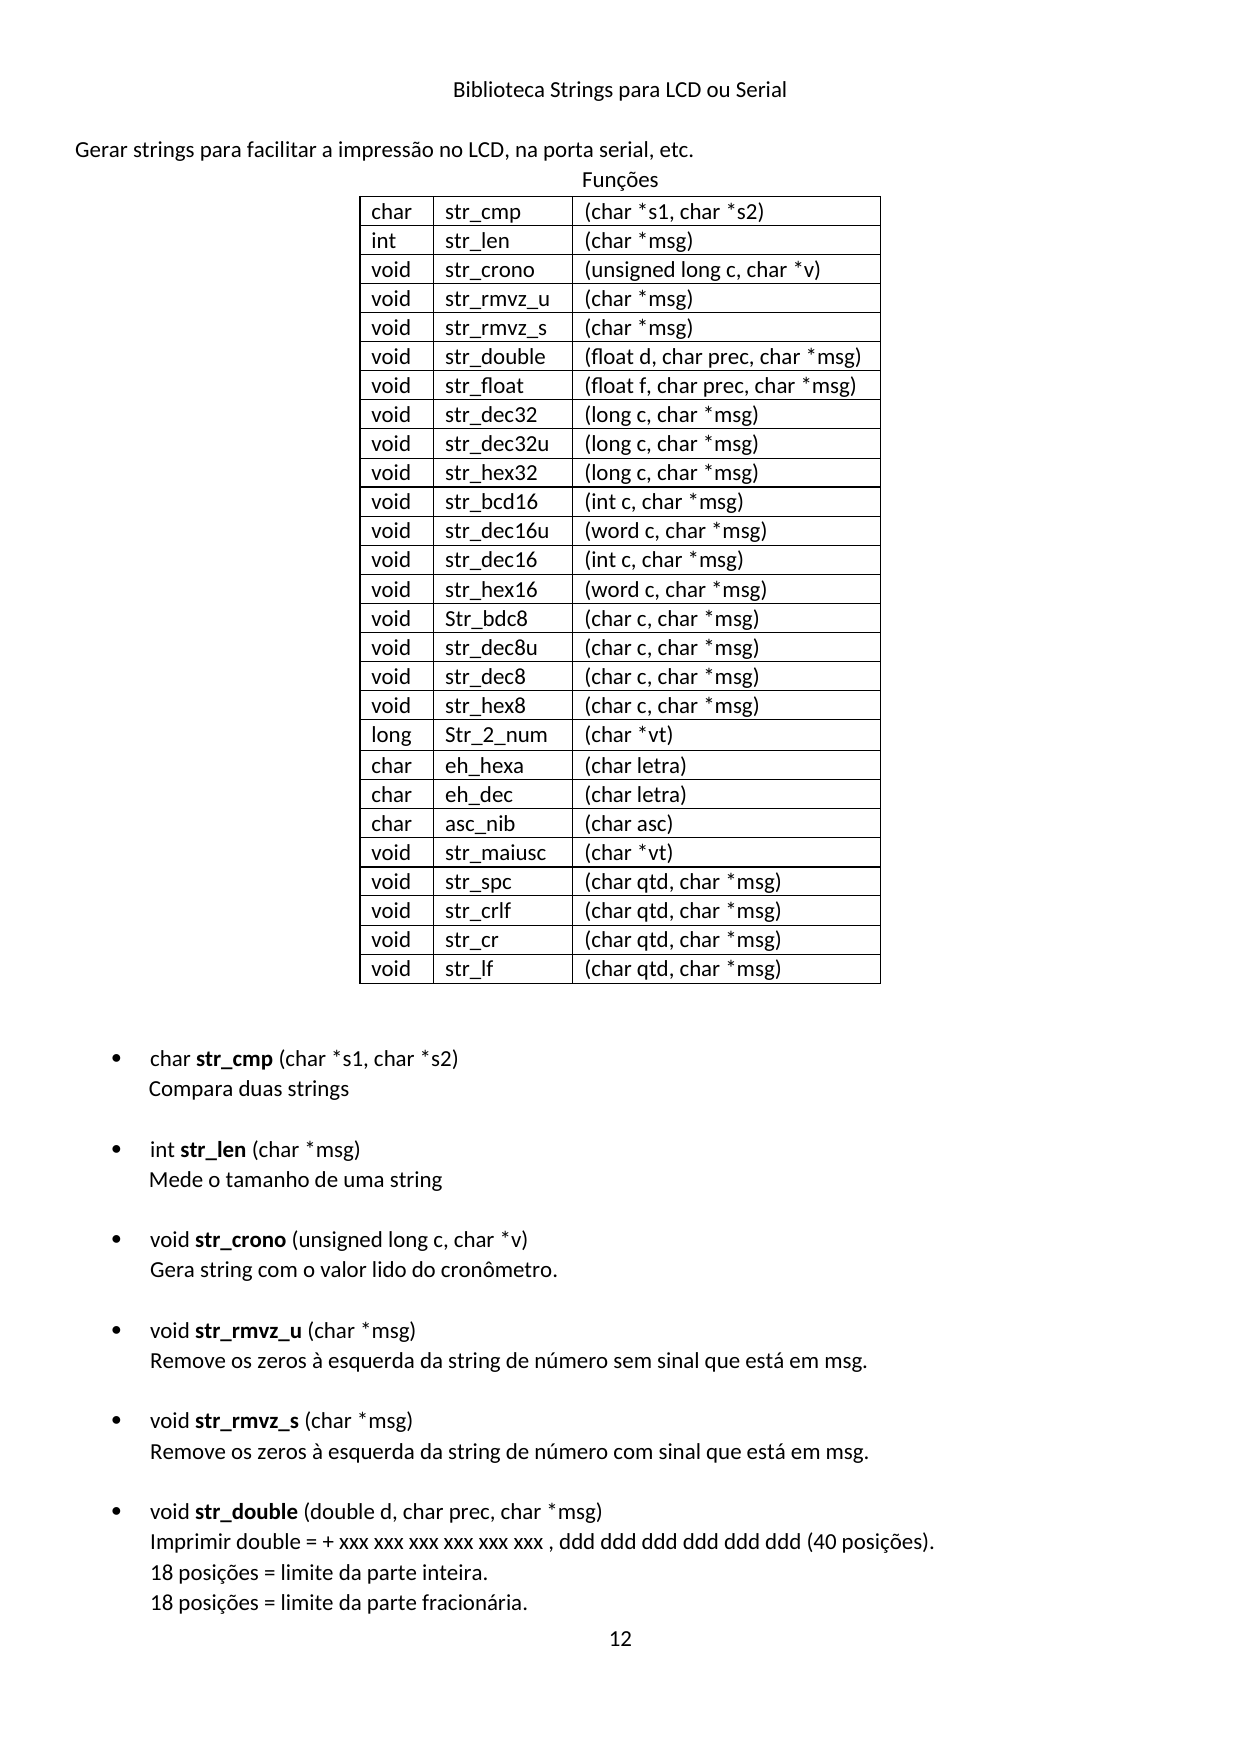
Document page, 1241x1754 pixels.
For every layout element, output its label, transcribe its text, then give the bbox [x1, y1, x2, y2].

table_cell (long c, char *msg) [573, 429, 880, 457]
table_cell void [361, 517, 433, 544]
table_cell str_hex8 [434, 691, 572, 719]
list Remove os zeros à esquerda da string de número sem sinal que está em msg. [150, 1346, 1165, 1374]
table_cell char [361, 751, 433, 779]
table_cell (word c, char *msg) [573, 517, 880, 544]
table_cell void [361, 255, 433, 283]
table_cell (char c, char *msg) [573, 604, 880, 632]
table_header char [361, 197, 433, 225]
table_header str_cmp [434, 197, 572, 225]
table_cell str_maiusc [434, 838, 572, 866]
table_cell (char letra) [573, 780, 880, 808]
table_cell void [361, 546, 433, 574]
table_cell Str_2_num [434, 720, 572, 750]
text Compara duas strings [75, 1074, 1165, 1102]
list void str_rmvz_u (char *msg) [112, 1316, 1165, 1344]
table_cell (char qtd, char *msg) [573, 868, 880, 895]
text Mede o tamanho de uma string [75, 1165, 1165, 1193]
table_cell void [361, 604, 433, 632]
list 18 posições = limite da parte inteira. [150, 1558, 1165, 1586]
table_cell eh_hexa [434, 751, 572, 779]
table_cell str_dec32u [434, 429, 572, 457]
table_cell str_dec8u [434, 633, 572, 661]
table_cell (char *msg) [573, 284, 880, 312]
table_cell str_rmvz_s [434, 313, 572, 341]
list Remove os zeros à esquerda da string de número com sinal que está em msg. [150, 1437, 1165, 1465]
table_cell str_spc [434, 868, 572, 895]
table_cell (char qtd, char *msg) [573, 955, 880, 983]
table_cell str_dec16 [434, 546, 572, 574]
table_cell str_dec32 [434, 400, 572, 428]
table_cell void [361, 459, 433, 486]
table_cell char [361, 780, 433, 808]
text Biblioteca Strings para LCD ou Serial [75, 75, 1165, 103]
table_cell (char qtd, char *msg) [573, 896, 880, 924]
table_cell str_float [434, 371, 572, 399]
table_cell str_len [434, 226, 572, 254]
list void str_double (double d, char prec, char *msg) [112, 1497, 1165, 1525]
table_cell void [361, 926, 433, 953]
table_cell str_double [434, 342, 572, 370]
table_cell void [361, 313, 433, 341]
table_cell void [361, 400, 433, 428]
table_cell (char letra) [573, 751, 880, 779]
table_cell void [361, 838, 433, 866]
table_cell void [361, 955, 433, 983]
table_cell char [361, 809, 433, 837]
table_cell void [361, 371, 433, 399]
table_cell Str_bdc8 [434, 604, 572, 632]
table_cell str_crlf [434, 896, 572, 924]
table_cell (word c, char *msg) [573, 575, 880, 603]
table_cell str_crono [434, 255, 572, 283]
table_cell long [361, 720, 433, 750]
table_cell (char *msg) [573, 226, 880, 254]
table_cell str_lf [434, 955, 572, 983]
table_cell (unsigned long c, char *v) [573, 255, 880, 283]
table_cell void [361, 488, 433, 516]
table_cell (char c, char *msg) [573, 662, 880, 690]
text Gerar strings para facilitar a impressão no LCD, na porta serial, etc. [75, 135, 1165, 163]
list Imprimir double = + xxx xxx xxx xxx xxx xxx , ddd ddd ddd ddd ddd ddd (40 posições). [150, 1527, 1165, 1555]
table_cell void [361, 868, 433, 895]
table_cell void [361, 284, 433, 312]
list int str_len (char *msg) [112, 1135, 1165, 1163]
table_cell str_rmvz_u [434, 284, 572, 312]
table_cell (char *vt) [573, 838, 880, 866]
list void str_rmvz_s (char *msg) [112, 1407, 1165, 1434]
table_cell (int c, char *msg) [573, 488, 880, 516]
table_cell (int c, char *msg) [573, 546, 880, 574]
table_cell void [361, 662, 433, 690]
table_cell (char *msg) [573, 313, 880, 341]
table_cell str_cr [434, 926, 572, 953]
table_cell asc_nib [434, 809, 572, 837]
table_cell (char c, char *msg) [573, 633, 880, 661]
table_cell (char *vt) [573, 720, 880, 750]
table_cell (char qtd, char *msg) [573, 926, 880, 953]
table_cell int [361, 226, 433, 254]
table_cell void [361, 429, 433, 457]
table_cell eh_dec [434, 780, 572, 808]
table_cell void [361, 896, 433, 924]
list Gera string com o valor lido do cronômetro. [150, 1256, 1165, 1283]
table_cell void [361, 633, 433, 661]
table_cell (char asc) [573, 809, 880, 837]
table_cell void [361, 575, 433, 603]
table_cell void [361, 342, 433, 370]
list 18 posições = limite da parte fracionária. [150, 1588, 1165, 1616]
table_cell (char c, char *msg) [573, 691, 880, 719]
table_cell str_dec16u [434, 517, 572, 544]
table_cell (float f, char prec, char *msg) [573, 371, 880, 399]
list void str_crono (unsigned long c, char *v) [112, 1225, 1165, 1253]
table_cell str_bcd16 [434, 488, 572, 516]
text Funções [75, 166, 1165, 194]
table_cell (long c, char *msg) [573, 400, 880, 428]
table_header (char *s1, char *s2) [573, 197, 880, 225]
table_cell (float d, char prec, char *msg) [573, 342, 880, 370]
table_cell (long c, char *msg) [573, 459, 880, 486]
table_cell str_dec8 [434, 662, 572, 690]
table_cell str_hex32 [434, 459, 572, 486]
list char str_cmp (char *s1, char *s2) [112, 1044, 1165, 1072]
table_cell str_hex16 [434, 575, 572, 603]
table_cell void [361, 691, 433, 719]
